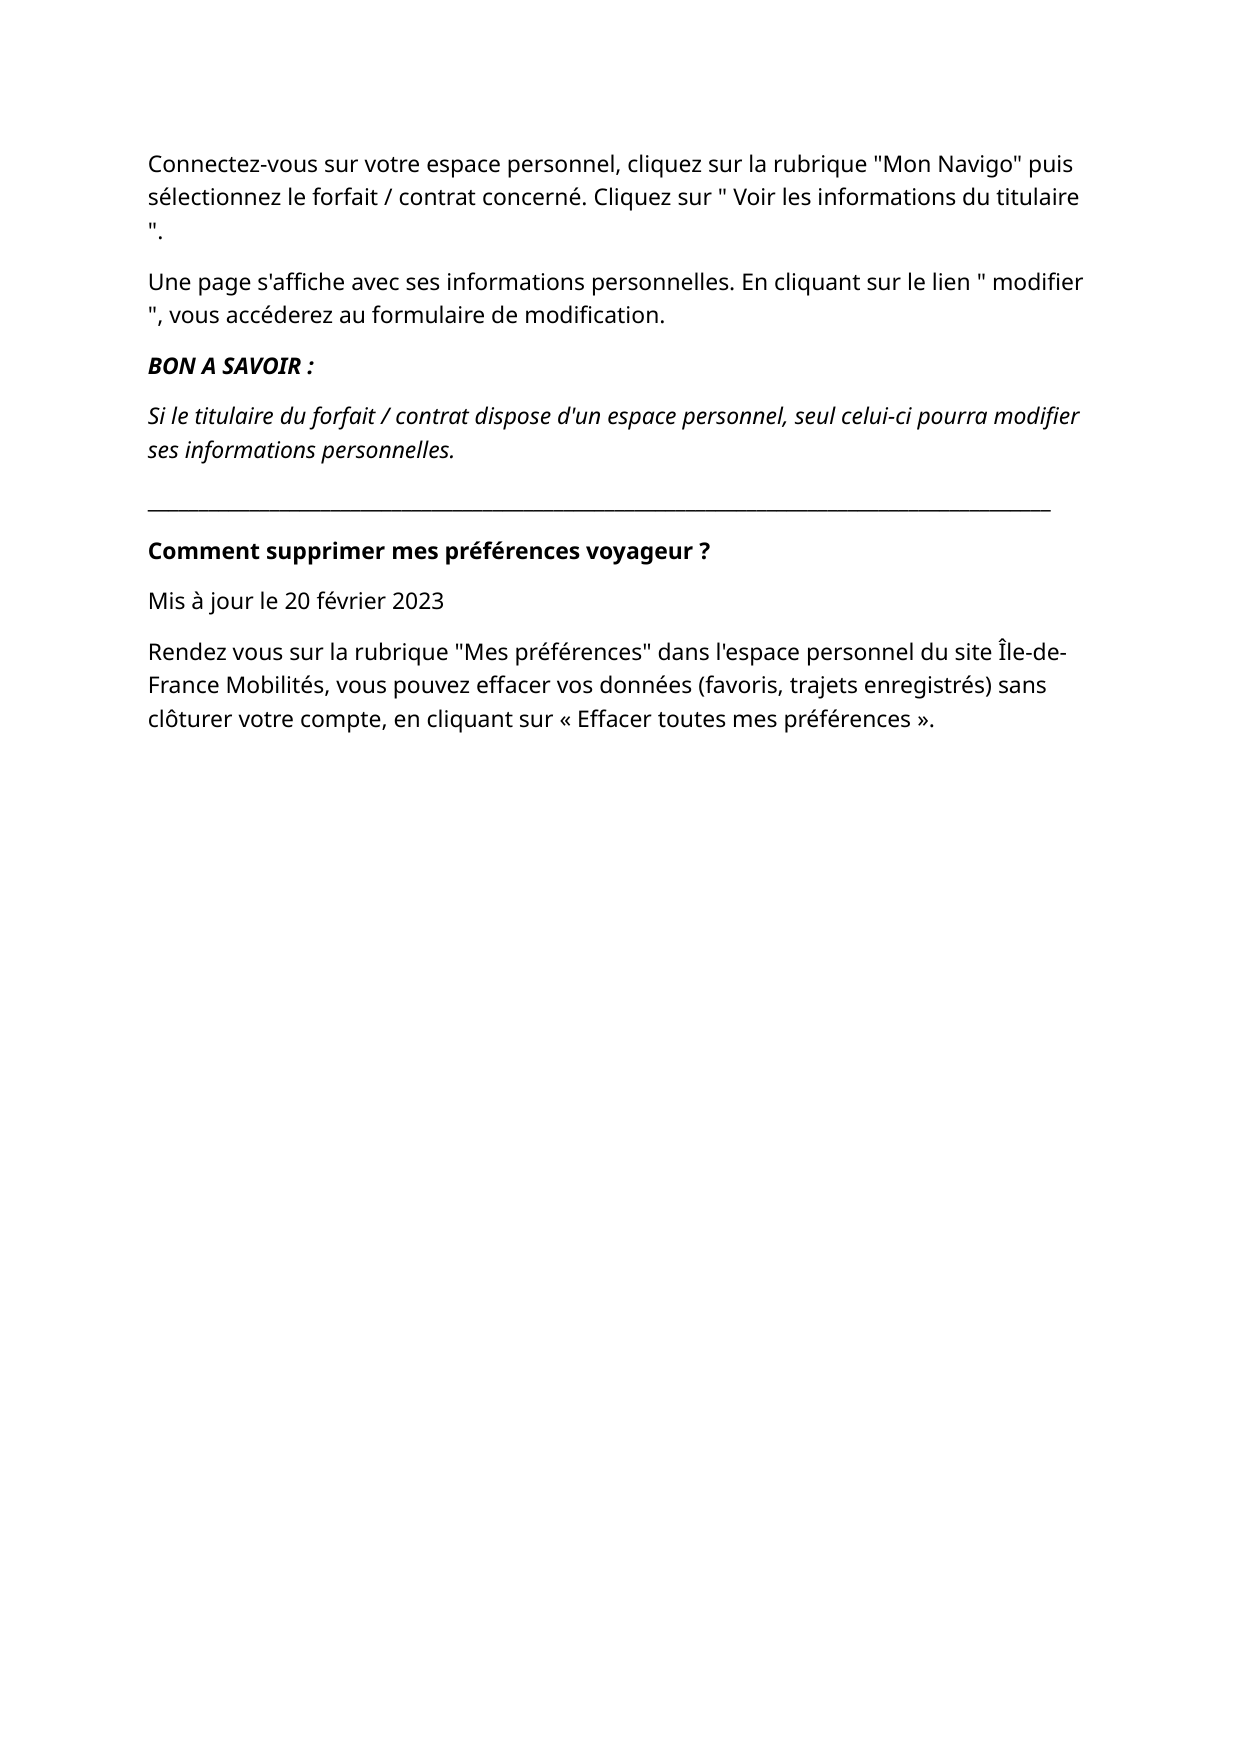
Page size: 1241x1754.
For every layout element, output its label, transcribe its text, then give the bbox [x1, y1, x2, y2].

text Comment supprimer mes préférences voyageur ? [148, 535, 1093, 566]
text Si le titulaire du forfait / contrat dispose d'un espace personnel, seul celui-ci pourra modifier ses informations personnelles. [148, 400, 1093, 465]
text Une page s'affiche avec ses informations personnelles. En cliquant sur le lien " modifier ", vous accéderez au formulaire de modification. [148, 266, 1093, 331]
text Rendez vous sur la rubrique "Mes préférences" dans l'espace personnel du site Île-de-France Mobilités, vous pouvez effacer vos données (favoris, trajets enregistrés) sans clôturer votre compte, en cliquant sur « Effacer toutes mes préférences ». [148, 636, 1093, 734]
text BON A SAVOIR : [148, 350, 1093, 381]
text _________________________________________________________________________________________ [148, 484, 1093, 516]
text Connectez-vous sur votre espace personnel, cliquez sur la rubrique "Mon Navigo" puis sélectionnez le forfait / contrat concerné. Cliquez sur " Voir les informations du titulaire ". [148, 148, 1093, 246]
text Mis à jour le 20 février 2023 [148, 585, 1093, 616]
